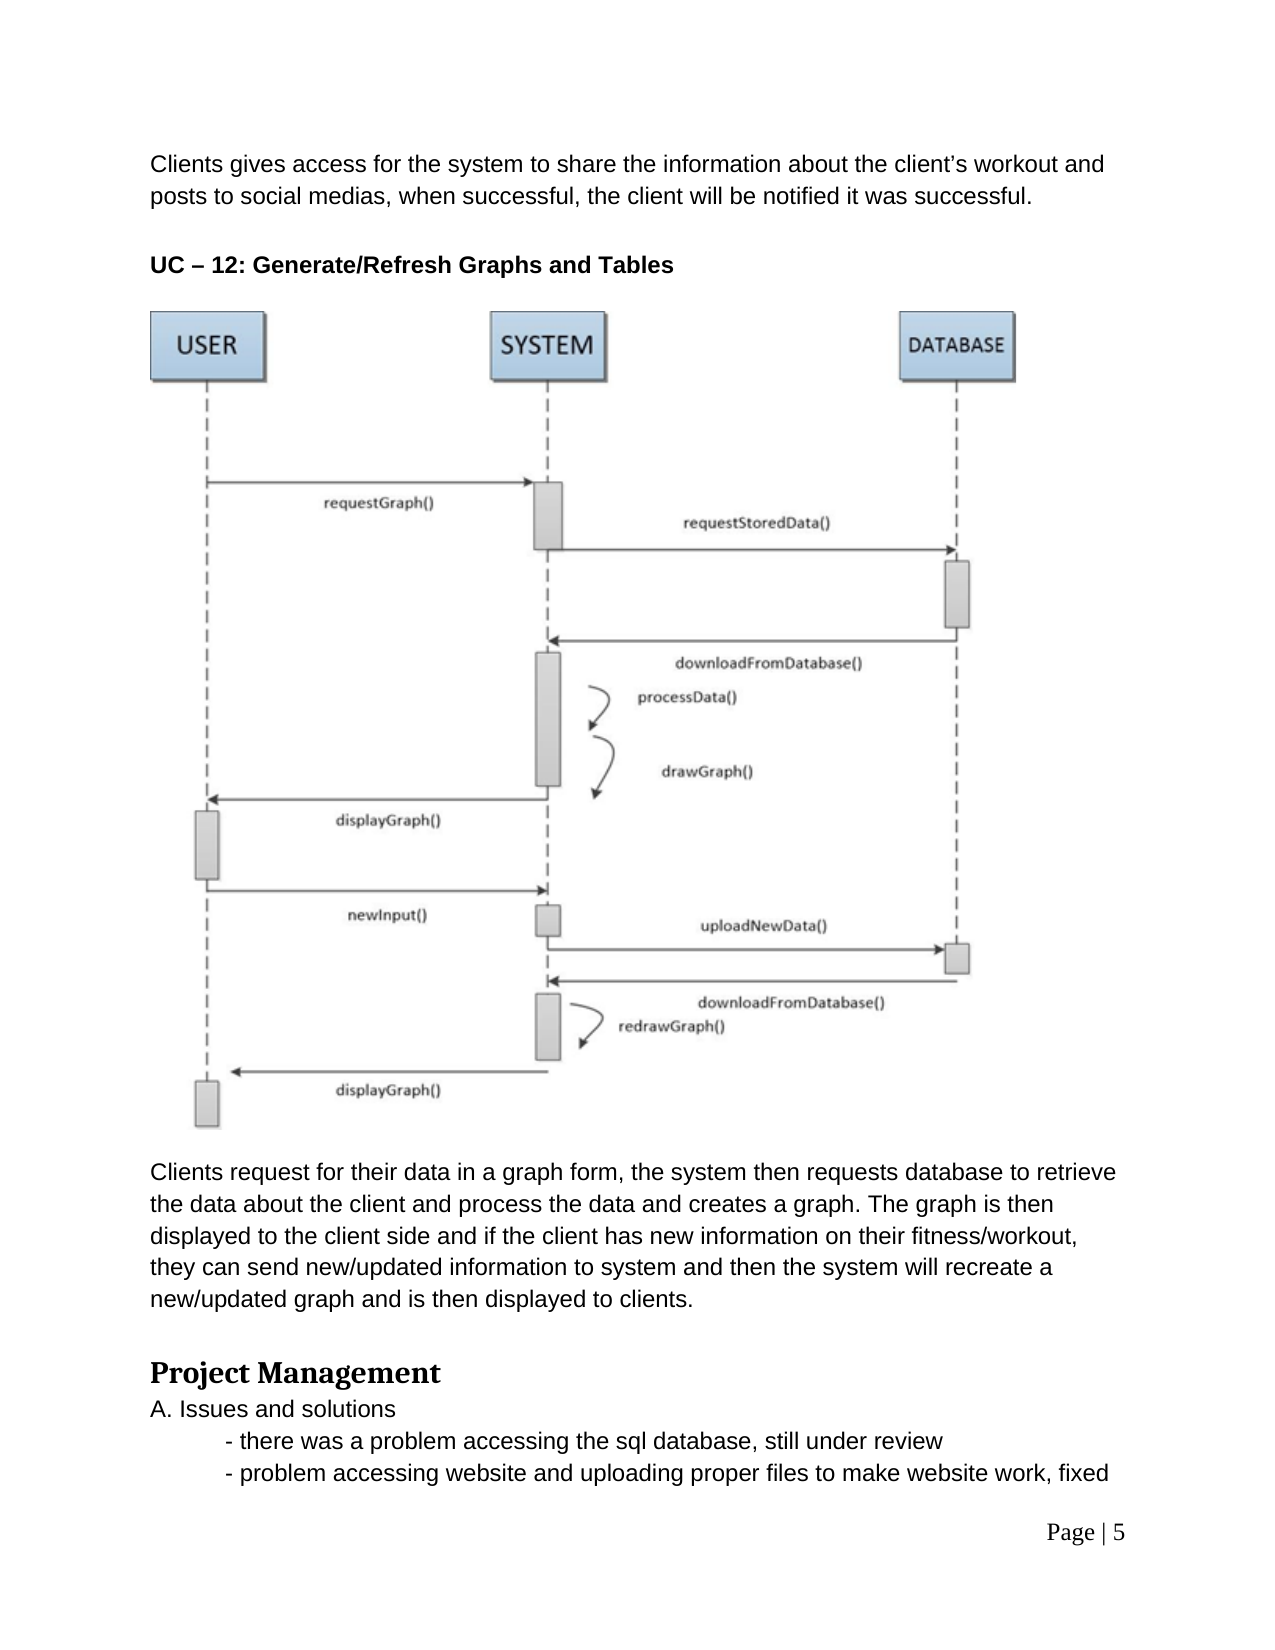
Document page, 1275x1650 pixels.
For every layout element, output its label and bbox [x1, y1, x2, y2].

text [150, 1158, 1125, 1486]
picture [150, 311, 1017, 1130]
text [150, 150, 1125, 278]
